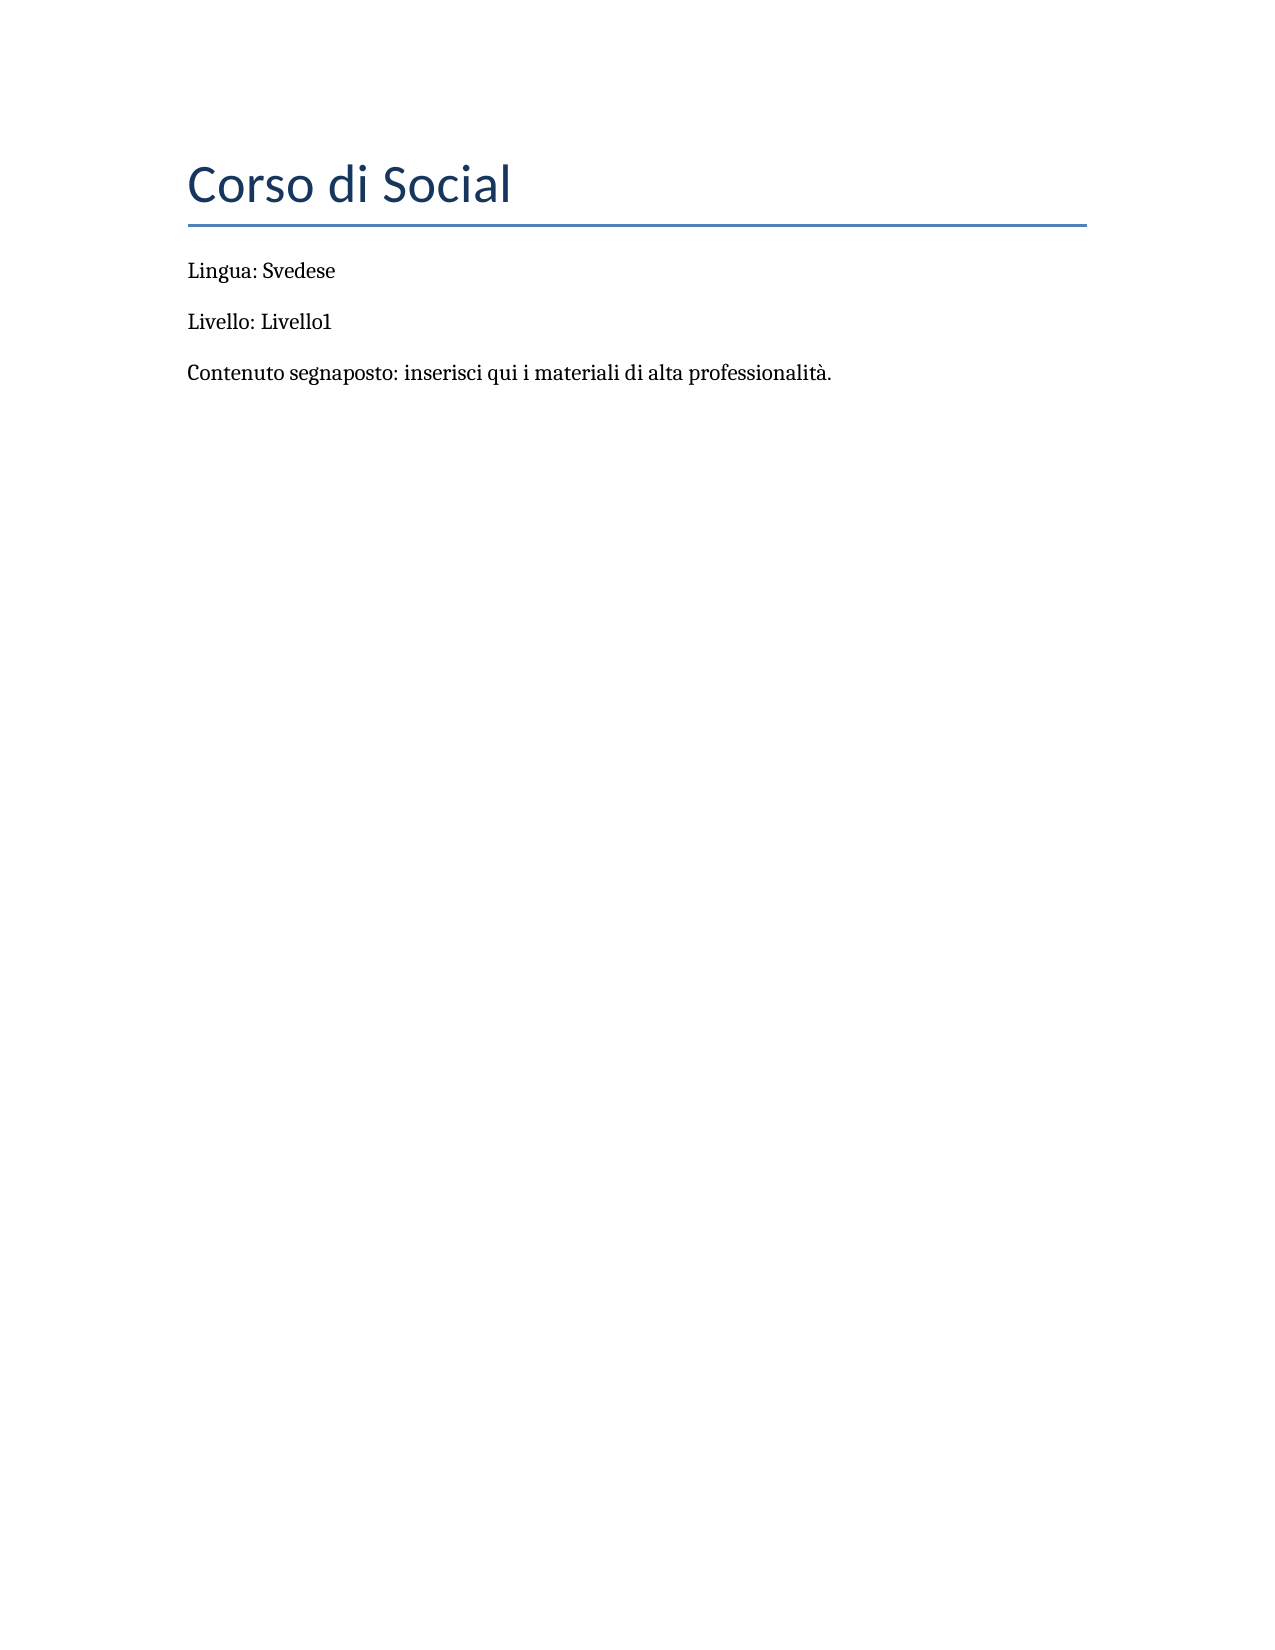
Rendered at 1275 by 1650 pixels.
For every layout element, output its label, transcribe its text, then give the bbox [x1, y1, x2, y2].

title Corso di Social [187, 150, 1087, 227]
text Contenuto segnaposto: inserisci qui i materiali di alta professionalità. [187, 360, 1087, 386]
text Lingua: Svedese [187, 258, 1087, 284]
text Livello: Livello1 [187, 309, 1087, 335]
